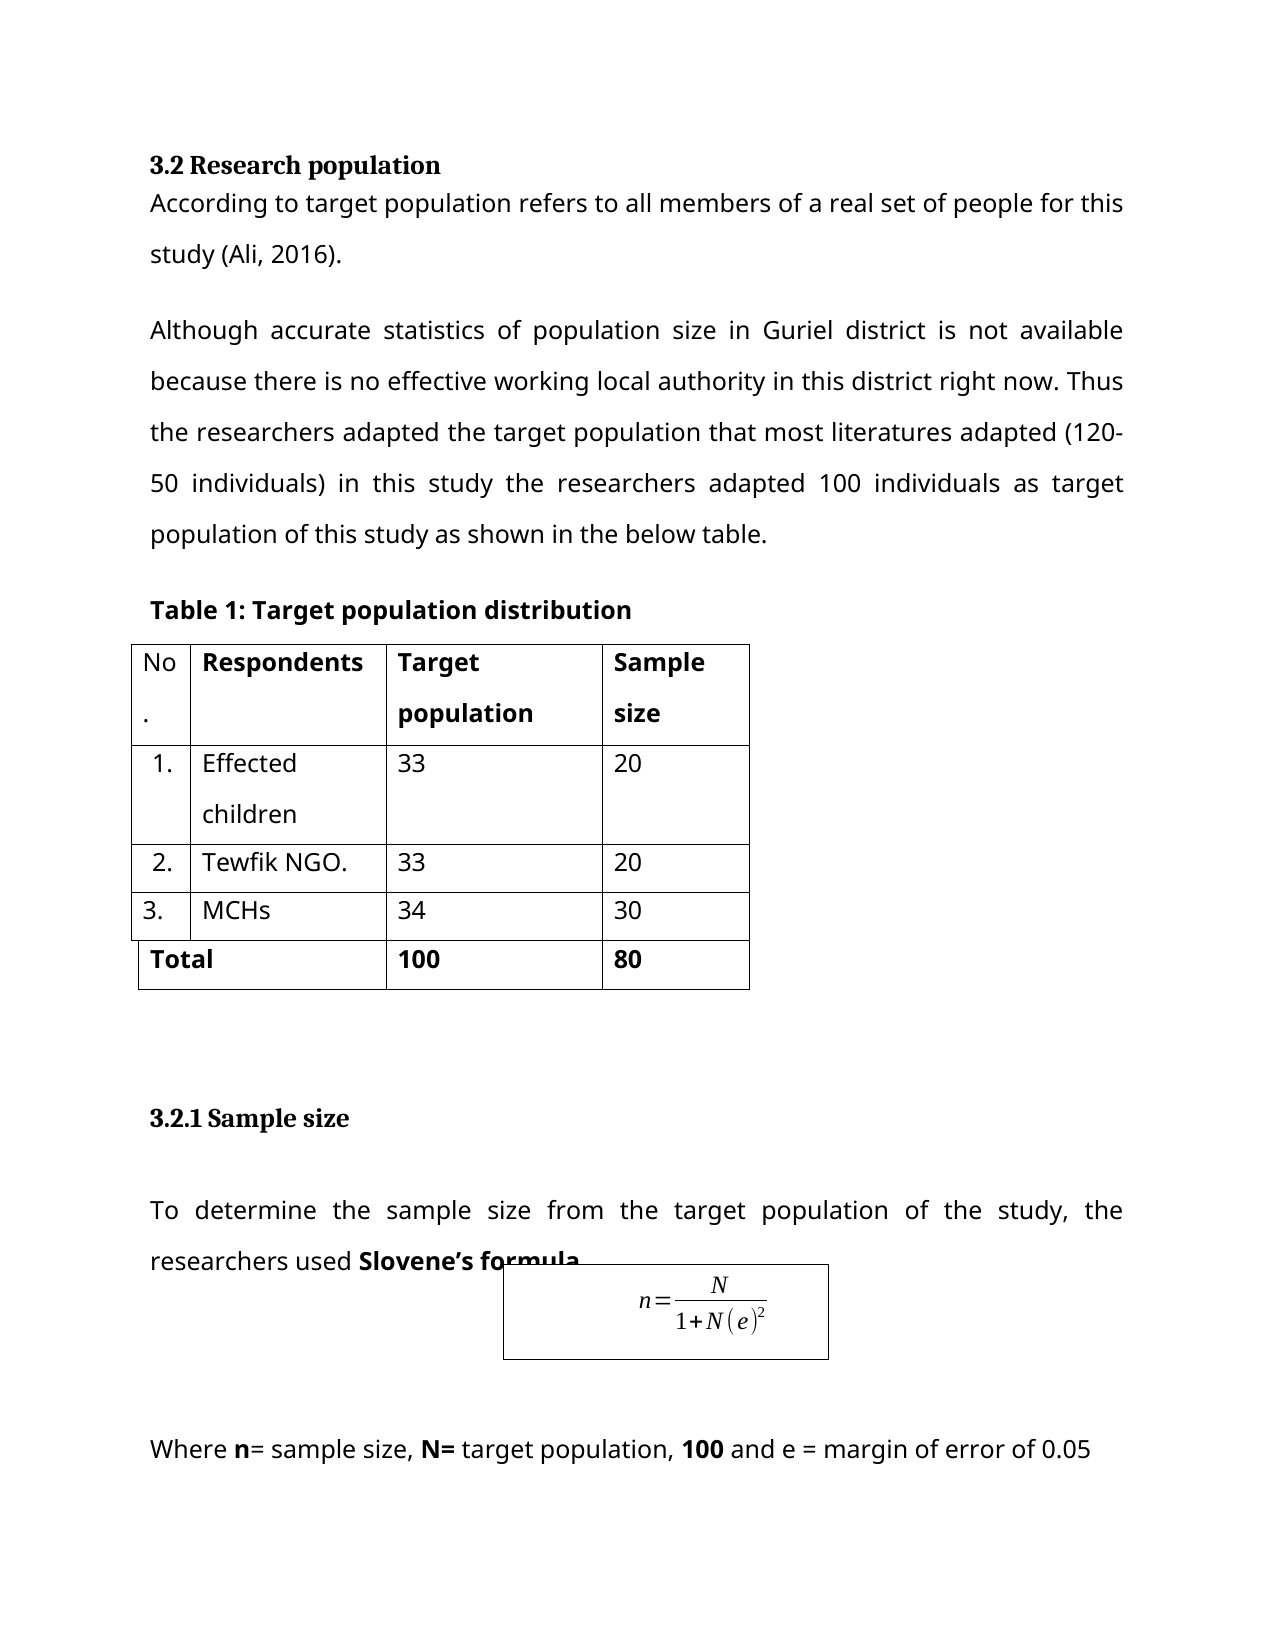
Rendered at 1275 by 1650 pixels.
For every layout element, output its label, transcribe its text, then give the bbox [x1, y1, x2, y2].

subtitle 3.2 Research population [150, 150, 1125, 181]
table_cell Tewfik NGO. [191, 845, 386, 892]
table_cell [132, 746, 190, 844]
table_cell 20 [603, 845, 749, 892]
text Although accurate statistics of population size in Guriel district is not available because there is no effective working local authority in this district right now. Thus the researchers adapted the target population that most literatures adapted (120-50 individuals) in this study the researchers adapted 100 individuals as target population of this study as shown in the below table. [150, 313, 1125, 551]
table_header No. [132, 645, 190, 744]
table_cell 2. [132, 845, 190, 892]
table_cell 33 [387, 746, 602, 844]
text Table 1: Target population distribution [150, 593, 1125, 627]
table_cell 33 [387, 845, 602, 892]
table_header Respondents [191, 645, 386, 744]
table_cell 30 [603, 893, 749, 940]
text Where n= sample size, N= target population, 100 and e = margin of error of 0.05 [150, 1432, 1125, 1466]
table_header Target population [387, 645, 602, 744]
text According to target population refers to all members of a real set of people for this study . [150, 186, 1125, 271]
table_cell 100 [387, 941, 602, 988]
table_cell 20 [603, 746, 749, 844]
table_cell MCHs [191, 893, 386, 940]
subtitle 3.2.1 Sample size [150, 1103, 1125, 1134]
table_cell 3. [132, 893, 190, 940]
table_cell Total [139, 941, 386, 988]
table_header Sample size [603, 645, 749, 744]
table_cell Effected children [191, 746, 386, 844]
table_cell 34 [387, 893, 602, 940]
table_cell 80 [603, 941, 749, 988]
text To determine the sample size from the target population of the study, the researchers used Slovene’s formula. [150, 1193, 1125, 1278]
